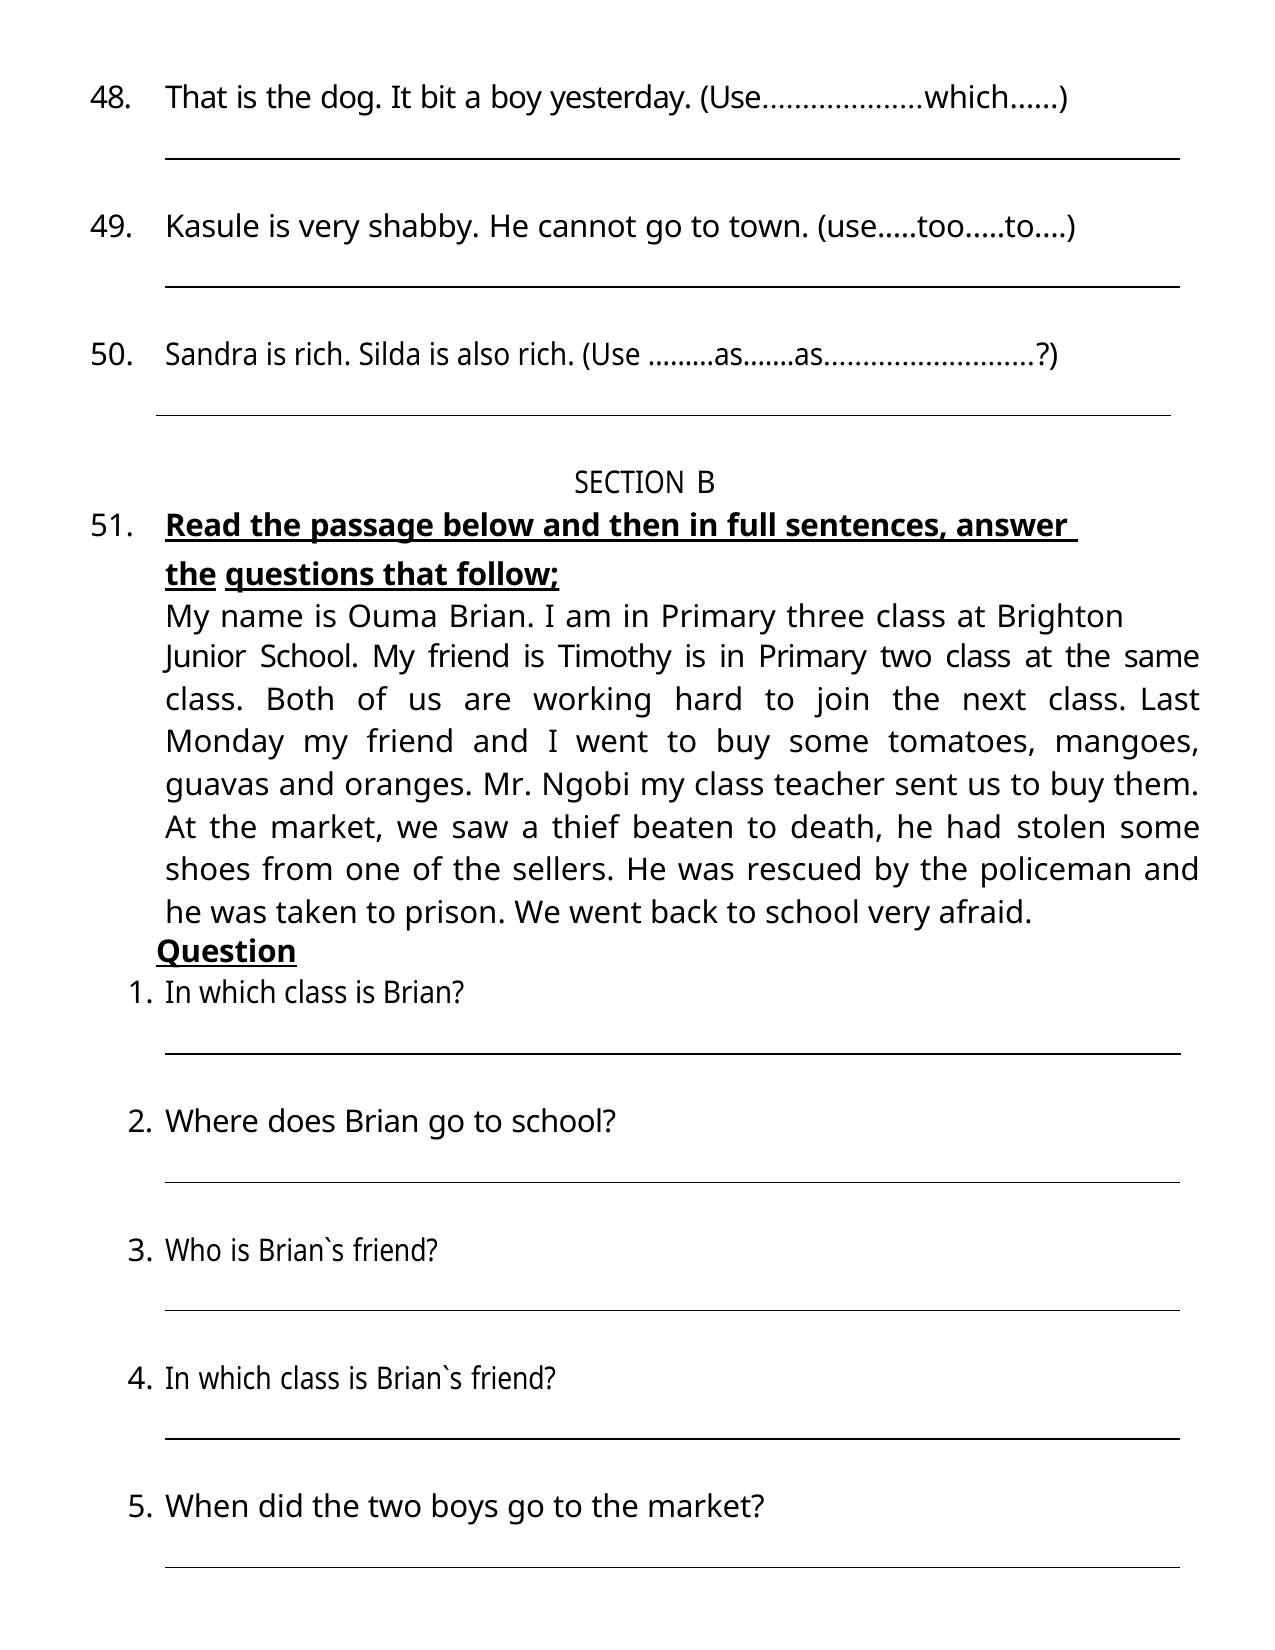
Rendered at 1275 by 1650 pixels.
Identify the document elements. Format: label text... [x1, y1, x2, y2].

subtitle Read the passage below and then in full sentences, answer the questions that follow; [90, 503, 1118, 595]
list That is the dog. It bit a boy yesterday. (Use which……) [90, 76, 1239, 118]
list Sandra is rich. Silda is also rich. (Use ………as…….as ?) [90, 332, 1239, 375]
list Who is Brian`s friend? [127, 1227, 1239, 1270]
text Junior School. My friend is Timothy is in Primary two class at the same class. Both of us are working hard to join the next class. Last Monday my friend and I went to buy some tomatoes, mangoes, guavas and oranges. Mr. Ngobi my class teacher sent us to buy them. At the market, we saw a thief beaten to death, he had stolen some shoes from one of the sellers. He was rescued by the policeman and he was taken to prison. We went back to school very afraid. [165, 634, 1200, 932]
list In which class is Brian? [127, 970, 1239, 1013]
text My name is Ouma Brian. I am in Primary three class at Brighton [165, 601, 1239, 634]
text SECTION B [58, 461, 1232, 503]
list When did the two boys go to the market? [127, 1484, 1239, 1527]
list Kasule is very shabby. He cannot go to town. (use.....too…..to….) [90, 204, 1239, 247]
subtitle Question [156, 932, 1239, 970]
list Where does Brian go to school? [127, 1099, 1239, 1141]
list In which class is Brian`s friend? [127, 1356, 1239, 1398]
